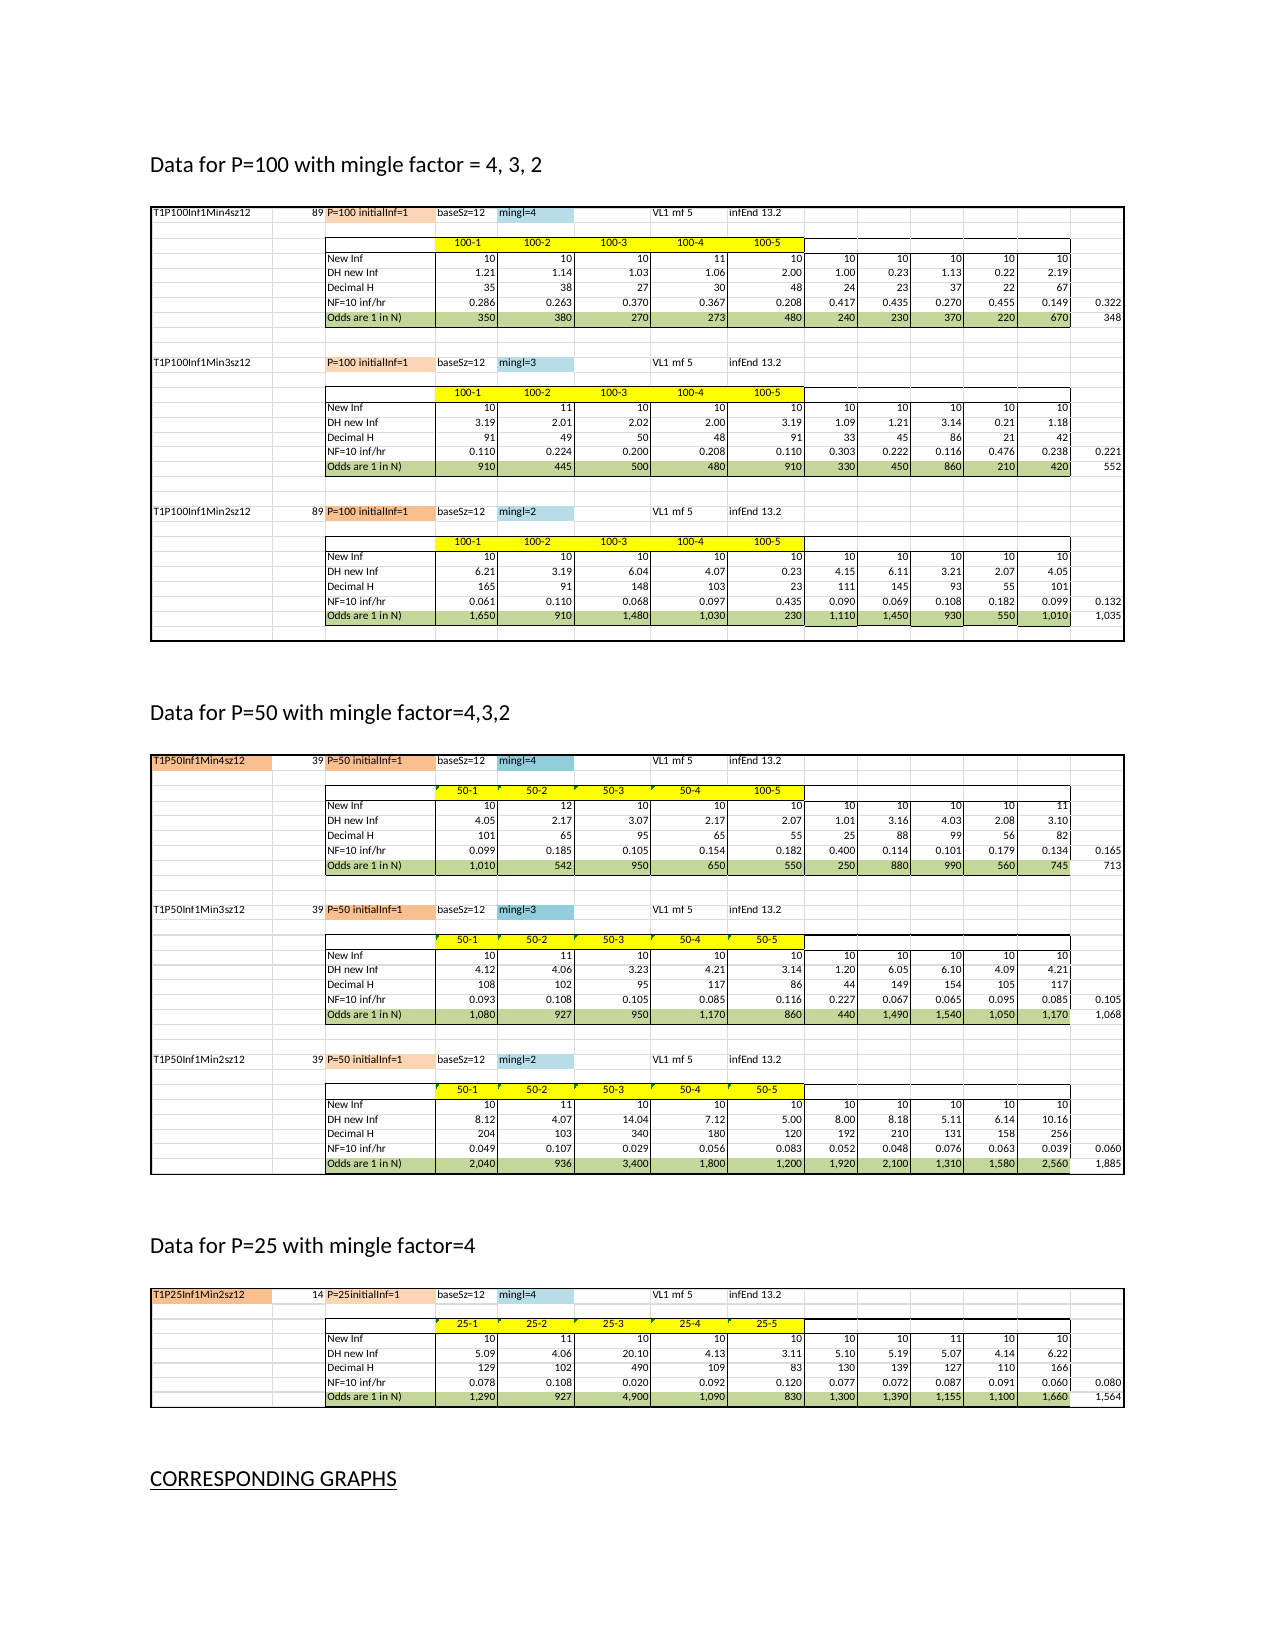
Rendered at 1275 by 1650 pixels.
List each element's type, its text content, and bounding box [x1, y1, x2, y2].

text Data for P=50 with mingle factor=4,3,2 [150, 698, 1125, 726]
text Data for P=25 with mingle factor=4 [150, 1231, 1125, 1259]
text CORRESPONDING GRAPHS [150, 1464, 1125, 1492]
text Data for P=100 with mingle factor = 4, 3, 2 [150, 150, 1125, 178]
